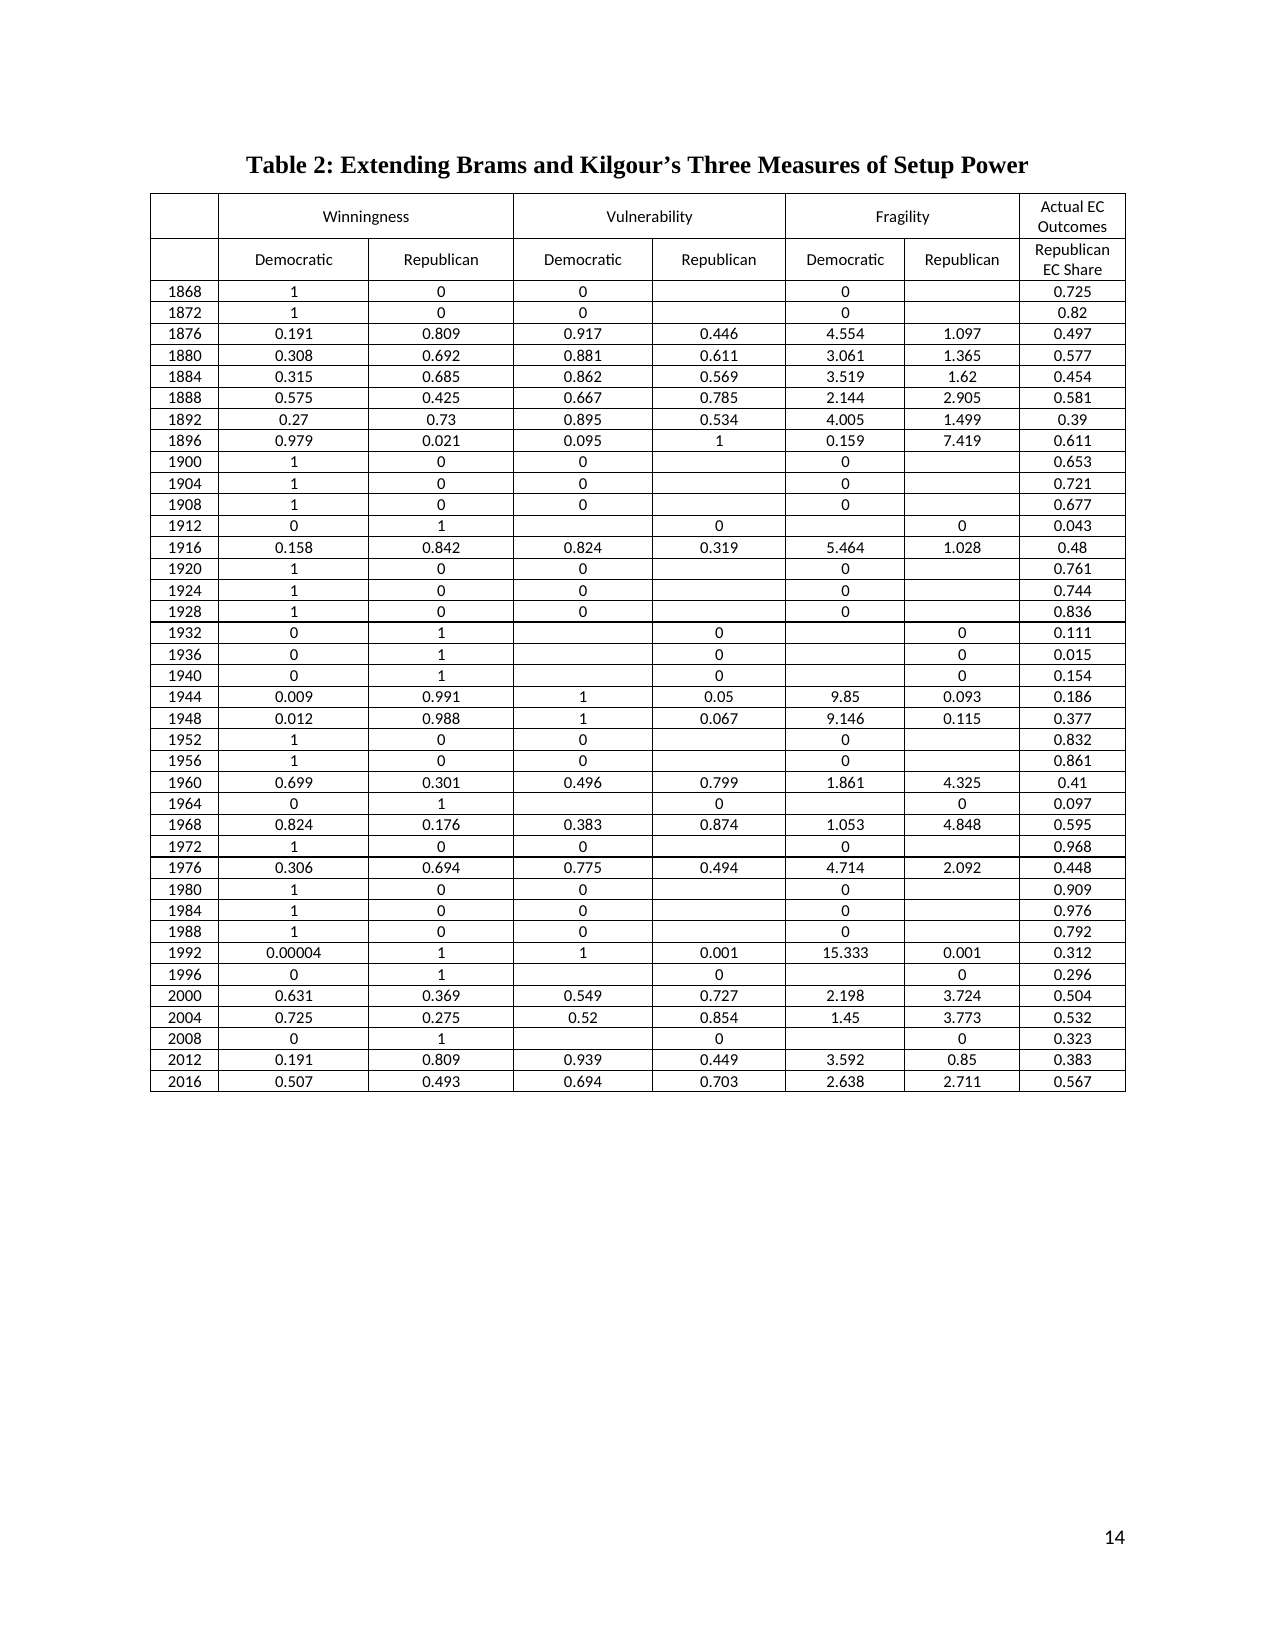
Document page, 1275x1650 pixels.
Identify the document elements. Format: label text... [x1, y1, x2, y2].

table_cell [514, 964, 652, 984]
table_cell 0.917 [514, 324, 652, 344]
table_cell 3.773 [905, 1007, 1019, 1027]
table_cell 0.115 [905, 708, 1019, 728]
table_cell 0 [514, 559, 652, 579]
table_cell 0 [369, 879, 513, 899]
table_cell [786, 665, 904, 686]
table_cell 0.27 [219, 409, 368, 429]
table_cell [151, 239, 218, 280]
table_cell 1 [514, 687, 652, 707]
table_cell 0.809 [369, 1050, 513, 1070]
table_cell [905, 879, 1019, 899]
table_cell 0 [219, 1028, 368, 1048]
table_cell 0.532 [1020, 1007, 1125, 1027]
table_cell [905, 302, 1019, 322]
table_cell 0.021 [369, 430, 513, 451]
table_cell 0.595 [1020, 815, 1125, 835]
table_cell 1 [369, 516, 513, 536]
table_cell 1948 [151, 708, 218, 728]
table_cell 4.554 [786, 324, 904, 344]
table_cell 0.677 [1020, 494, 1125, 515]
table_cell 0 [786, 580, 904, 600]
table_cell [786, 516, 904, 536]
table_cell 0.836 [1020, 601, 1125, 621]
table_cell 0.275 [369, 1007, 513, 1027]
table_cell 1916 [151, 537, 218, 557]
table_cell 1 [514, 943, 652, 963]
table_cell 1876 [151, 324, 218, 344]
table_cell 1 [219, 302, 368, 322]
table_cell 0 [369, 473, 513, 493]
table_cell [786, 964, 904, 984]
table_cell 9.146 [786, 708, 904, 728]
table_cell 0 [219, 665, 368, 686]
table_cell Republican EC Share [1020, 239, 1125, 280]
table_cell 1 [514, 708, 652, 728]
table_cell 1868 [151, 281, 218, 301]
table_cell 2.638 [786, 1071, 904, 1091]
table_cell 0 [514, 729, 652, 749]
table_cell [653, 473, 785, 493]
table_cell 0 [514, 580, 652, 600]
table_cell 0 [369, 281, 513, 301]
table_cell [514, 644, 652, 664]
table_cell [905, 729, 1019, 749]
table_cell 2.144 [786, 388, 904, 408]
table_header Vulnerability [514, 194, 785, 238]
table_cell [905, 580, 1019, 600]
table_cell [905, 494, 1019, 515]
table_cell 0 [786, 921, 904, 942]
table_cell 0 [786, 729, 904, 749]
table_cell 1956 [151, 751, 218, 771]
table_cell 0.694 [514, 1071, 652, 1091]
table_cell 0.52 [514, 1007, 652, 1027]
table_cell 0 [369, 302, 513, 322]
table_cell 0.067 [653, 708, 785, 728]
table_cell [905, 601, 1019, 621]
table_cell 0.494 [653, 858, 785, 878]
table_cell 0 [653, 1028, 785, 1048]
table_cell 0.611 [653, 345, 785, 365]
table_cell 0.097 [1020, 793, 1125, 814]
table_cell 1940 [151, 665, 218, 686]
table_cell 0.449 [653, 1050, 785, 1070]
table_cell [905, 751, 1019, 771]
table_cell 0.842 [369, 537, 513, 557]
table_cell 2012 [151, 1050, 218, 1070]
table_cell 0.727 [653, 986, 785, 1006]
table_cell 0.154 [1020, 665, 1125, 686]
table_cell 0.39 [1020, 409, 1125, 429]
table_cell 1 [219, 751, 368, 771]
table_cell 1944 [151, 687, 218, 707]
table_cell 0 [514, 494, 652, 515]
table_cell 0.191 [219, 1050, 368, 1070]
text Table 2: Extending Brams and Kilgour’s Three Measures of Setup Power [150, 150, 1125, 179]
table_cell 0.001 [653, 943, 785, 963]
table_cell 0.569 [653, 366, 785, 387]
table_cell 0.575 [219, 388, 368, 408]
table_cell 0.744 [1020, 580, 1125, 600]
table_header [151, 194, 218, 238]
table_cell 0 [219, 644, 368, 664]
table_cell 4.325 [905, 772, 1019, 792]
table_cell [905, 921, 1019, 942]
table_cell 0.159 [786, 430, 904, 451]
table_cell 0 [653, 623, 785, 643]
table_cell 2.092 [905, 858, 1019, 878]
table_cell 0 [653, 644, 785, 664]
table_cell 4.005 [786, 409, 904, 429]
table_cell 0.909 [1020, 879, 1125, 899]
table_cell 0.186 [1020, 687, 1125, 707]
table_cell 3.592 [786, 1050, 904, 1070]
table_cell 1 [219, 601, 368, 621]
table_cell 1 [369, 644, 513, 664]
table_cell 0.577 [1020, 345, 1125, 365]
table_cell 0.425 [369, 388, 513, 408]
table_cell [786, 793, 904, 814]
table_cell 2004 [151, 1007, 218, 1027]
table_cell 0.111 [1020, 623, 1125, 643]
table_cell 1952 [151, 729, 218, 749]
table_cell 1.365 [905, 345, 1019, 365]
table_cell 1.097 [905, 324, 1019, 344]
table_cell 0 [905, 665, 1019, 686]
table_cell 0 [514, 281, 652, 301]
table_cell 0.761 [1020, 559, 1125, 579]
table_cell 0.85 [905, 1050, 1019, 1070]
table_cell 1992 [151, 943, 218, 963]
table_cell 1.499 [905, 409, 1019, 429]
table_cell 0.82 [1020, 302, 1125, 322]
table_cell [905, 836, 1019, 856]
table_cell 0.41 [1020, 772, 1125, 792]
table_cell 0.383 [514, 815, 652, 835]
table_cell 0 [905, 964, 1019, 984]
table_cell 0 [514, 601, 652, 621]
table_cell 0 [514, 302, 652, 322]
table_cell 0.976 [1020, 900, 1125, 920]
table_cell 0.05 [653, 687, 785, 707]
table_cell 0 [786, 601, 904, 621]
table_cell 1 [219, 494, 368, 515]
table_cell 1.62 [905, 366, 1019, 387]
table_cell 0.824 [219, 815, 368, 835]
table_cell 1 [219, 580, 368, 600]
table_cell 0.939 [514, 1050, 652, 1070]
table_cell 0.685 [369, 366, 513, 387]
table_cell 0 [786, 879, 904, 899]
table_cell 0 [514, 921, 652, 942]
table_cell 0 [653, 793, 785, 814]
table_cell 0.504 [1020, 986, 1125, 1006]
table_cell 1968 [151, 815, 218, 835]
table_cell 0.792 [1020, 921, 1125, 942]
table_cell 1900 [151, 452, 218, 472]
table_cell 0 [369, 921, 513, 942]
table_cell 0.699 [219, 772, 368, 792]
table_cell 0.785 [653, 388, 785, 408]
table_cell 0.383 [1020, 1050, 1125, 1070]
table_cell [653, 452, 785, 472]
table_cell 0 [786, 281, 904, 301]
table_cell [653, 580, 785, 600]
table_cell 1 [219, 452, 368, 472]
table_cell [653, 900, 785, 920]
table_cell 0.721 [1020, 473, 1125, 493]
table_header Fragility [786, 194, 1019, 238]
table_cell 1 [219, 836, 368, 856]
table_cell 0.809 [369, 324, 513, 344]
table_cell 0 [369, 452, 513, 472]
table_cell 0.862 [514, 366, 652, 387]
table_cell [514, 516, 652, 536]
table_cell 0.301 [369, 772, 513, 792]
table_cell 5.464 [786, 537, 904, 557]
table_cell [653, 281, 785, 301]
table_cell 1972 [151, 836, 218, 856]
table_cell 0 [219, 964, 368, 984]
table_cell 1 [219, 879, 368, 899]
table_cell [653, 729, 785, 749]
table_cell 4.714 [786, 858, 904, 878]
table_cell 0.725 [219, 1007, 368, 1027]
table_cell 0.093 [905, 687, 1019, 707]
table_cell Democratic [786, 239, 904, 280]
table_cell 0.015 [1020, 644, 1125, 664]
table_cell 0.874 [653, 815, 785, 835]
table_cell 0.667 [514, 388, 652, 408]
table_cell [653, 494, 785, 515]
table_cell 0.176 [369, 815, 513, 835]
table_cell 0.315 [219, 366, 368, 387]
table_cell 1924 [151, 580, 218, 600]
table_cell 1.028 [905, 537, 1019, 557]
table_cell 0 [786, 836, 904, 856]
table_cell [786, 644, 904, 664]
table_cell 0 [786, 494, 904, 515]
table_cell 1 [369, 964, 513, 984]
table_cell 0.158 [219, 537, 368, 557]
table_cell 0 [905, 793, 1019, 814]
table_cell 0 [905, 516, 1019, 536]
table_cell 0 [786, 452, 904, 472]
table_cell [786, 623, 904, 643]
table_cell 0 [514, 900, 652, 920]
table_cell 0.692 [369, 345, 513, 365]
table_cell [786, 1028, 904, 1048]
table_cell 1 [369, 793, 513, 814]
table_cell [653, 751, 785, 771]
table_cell 1 [219, 281, 368, 301]
table_cell 0.832 [1020, 729, 1125, 749]
table_cell 0 [514, 879, 652, 899]
table_cell 1936 [151, 644, 218, 664]
table_cell 0.507 [219, 1071, 368, 1091]
table_cell 1.45 [786, 1007, 904, 1027]
table_cell 1 [219, 729, 368, 749]
table_cell 0.854 [653, 1007, 785, 1027]
table_cell 0.493 [369, 1071, 513, 1091]
table_cell 1884 [151, 366, 218, 387]
table_cell 15.333 [786, 943, 904, 963]
table_cell 1904 [151, 473, 218, 493]
table_cell 1 [219, 559, 368, 579]
table_cell 0.653 [1020, 452, 1125, 472]
table_cell 0.703 [653, 1071, 785, 1091]
table_cell 1872 [151, 302, 218, 322]
table_cell 0 [786, 302, 904, 322]
table_cell 0.968 [1020, 836, 1125, 856]
table_cell 0.369 [369, 986, 513, 1006]
table_cell Republican [905, 239, 1019, 280]
table_cell 0 [369, 751, 513, 771]
table_cell 0.454 [1020, 366, 1125, 387]
table_cell 0.312 [1020, 943, 1125, 963]
table_cell 0.448 [1020, 858, 1125, 878]
table_cell 2.198 [786, 986, 904, 1006]
table_header Actual EC Outcomes [1020, 194, 1125, 238]
table_cell 1988 [151, 921, 218, 942]
table_cell 0 [514, 473, 652, 493]
table_cell 2016 [151, 1071, 218, 1091]
table_cell [653, 559, 785, 579]
table_cell 0.581 [1020, 388, 1125, 408]
table_cell 0.979 [219, 430, 368, 451]
table_cell 0.496 [514, 772, 652, 792]
table_cell 0.095 [514, 430, 652, 451]
table_cell 0 [369, 580, 513, 600]
table_cell 0.611 [1020, 430, 1125, 451]
table_cell 1892 [151, 409, 218, 429]
table_cell 0.319 [653, 537, 785, 557]
table_cell 0.534 [653, 409, 785, 429]
table_cell 0 [219, 793, 368, 814]
table_cell [905, 473, 1019, 493]
table_cell 1 [369, 943, 513, 963]
table_cell 0.48 [1020, 537, 1125, 557]
table_cell 1.053 [786, 815, 904, 835]
table_cell [653, 879, 785, 899]
table_cell [514, 665, 652, 686]
table_cell 0 [369, 900, 513, 920]
table_cell 2.711 [905, 1071, 1019, 1091]
table_cell Democratic [514, 239, 652, 280]
table_cell 0.001 [905, 943, 1019, 963]
table_cell 1888 [151, 388, 218, 408]
table_cell 1932 [151, 623, 218, 643]
table_cell 3.061 [786, 345, 904, 365]
table_cell 0 [786, 900, 904, 920]
table_cell 0 [514, 836, 652, 856]
table_cell [514, 793, 652, 814]
table_cell 0.895 [514, 409, 652, 429]
table_cell 0 [786, 559, 904, 579]
table_cell 1908 [151, 494, 218, 515]
table_cell 0 [905, 644, 1019, 664]
table_cell 1980 [151, 879, 218, 899]
table_cell 0.73 [369, 409, 513, 429]
table_cell 0.009 [219, 687, 368, 707]
table_cell Republican [369, 239, 513, 280]
table_cell 1 [369, 623, 513, 643]
table_cell 0.012 [219, 708, 368, 728]
table_cell 0.694 [369, 858, 513, 878]
table_cell 0.043 [1020, 516, 1125, 536]
table_cell 1 [653, 430, 785, 451]
table_cell 0.988 [369, 708, 513, 728]
table_cell 0 [369, 559, 513, 579]
table_cell 0.861 [1020, 751, 1125, 771]
table_cell 0.497 [1020, 324, 1125, 344]
table_cell 1896 [151, 430, 218, 451]
table_cell 0 [786, 473, 904, 493]
table_cell 0.191 [219, 324, 368, 344]
table_cell 1.861 [786, 772, 904, 792]
table_cell 0 [219, 623, 368, 643]
table_cell 0 [369, 601, 513, 621]
table_cell 1984 [151, 900, 218, 920]
table_header Winningness [219, 194, 513, 238]
table_cell 0.631 [219, 986, 368, 1006]
table_cell 1 [219, 473, 368, 493]
table_cell [514, 1028, 652, 1048]
table_cell 0.296 [1020, 964, 1125, 984]
table_cell 0 [514, 452, 652, 472]
table_cell 0 [369, 494, 513, 515]
table_cell 0 [905, 623, 1019, 643]
table_cell 1912 [151, 516, 218, 536]
table_cell 0.308 [219, 345, 368, 365]
table_cell 1960 [151, 772, 218, 792]
table_cell 0.549 [514, 986, 652, 1006]
table_cell 0.323 [1020, 1028, 1125, 1048]
table_cell [653, 601, 785, 621]
table_cell 1920 [151, 559, 218, 579]
table_cell Democratic [219, 239, 368, 280]
table_cell 0 [514, 751, 652, 771]
table_cell [653, 836, 785, 856]
table_cell Republican [653, 239, 785, 280]
table_cell 1928 [151, 601, 218, 621]
table_cell 0 [905, 1028, 1019, 1048]
table_cell 2000 [151, 986, 218, 1006]
table_cell 0.567 [1020, 1071, 1125, 1091]
table_cell [653, 302, 785, 322]
table_cell 2.905 [905, 388, 1019, 408]
table_cell 0.306 [219, 858, 368, 878]
table_cell 0.881 [514, 345, 652, 365]
table_cell 0 [653, 516, 785, 536]
table_cell [905, 559, 1019, 579]
table_cell 1 [369, 1028, 513, 1048]
table_cell 2008 [151, 1028, 218, 1048]
table_cell 1 [219, 921, 368, 942]
table_cell [905, 452, 1019, 472]
table_cell [653, 921, 785, 942]
table_cell 1976 [151, 858, 218, 878]
table_cell 9.85 [786, 687, 904, 707]
table_cell 0.799 [653, 772, 785, 792]
table_cell [514, 623, 652, 643]
table_cell 0.775 [514, 858, 652, 878]
table_cell [905, 900, 1019, 920]
table_cell 0.00004 [219, 943, 368, 963]
table_cell 0 [369, 836, 513, 856]
table_cell 0 [369, 729, 513, 749]
table_cell 1880 [151, 345, 218, 365]
table_cell 0.377 [1020, 708, 1125, 728]
table_cell 0 [653, 665, 785, 686]
table_cell 0.725 [1020, 281, 1125, 301]
table_cell 1 [369, 665, 513, 686]
table_cell 0 [653, 964, 785, 984]
table_cell 4.848 [905, 815, 1019, 835]
table_cell 0.991 [369, 687, 513, 707]
table_cell 1 [219, 900, 368, 920]
table_cell 1996 [151, 964, 218, 984]
table_cell 0.824 [514, 537, 652, 557]
table_cell 0 [219, 516, 368, 536]
table_cell 0.446 [653, 324, 785, 344]
table_cell 1964 [151, 793, 218, 814]
table_cell 3.519 [786, 366, 904, 387]
table_cell [905, 281, 1019, 301]
table_cell 7.419 [905, 430, 1019, 451]
table_cell 0 [786, 751, 904, 771]
table_cell 3.724 [905, 986, 1019, 1006]
